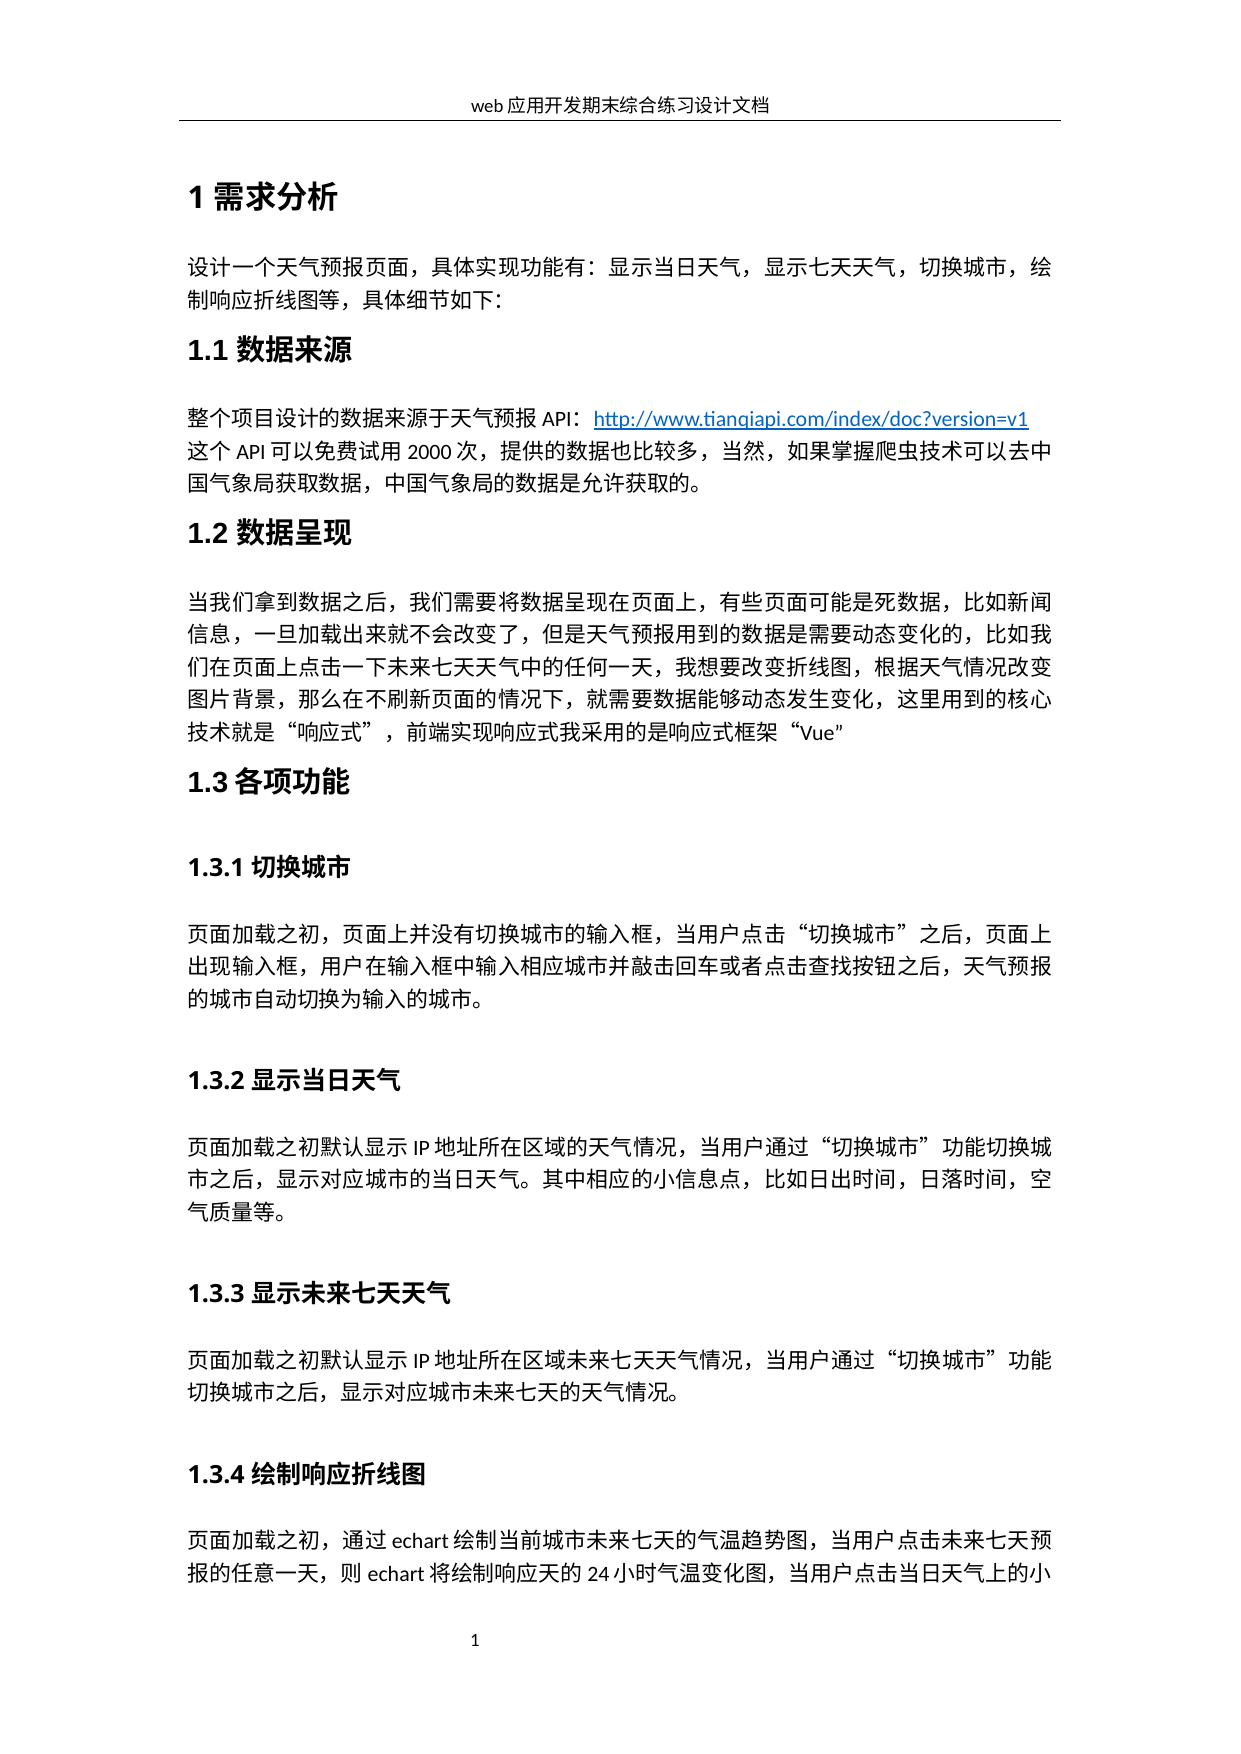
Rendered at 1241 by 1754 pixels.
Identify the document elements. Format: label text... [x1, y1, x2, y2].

subtitle 1.3各项功能 [187, 747, 1053, 812]
text 这个API可以免费试用2000次，提供的数据也比较多，当然，如果掌握爬虫技术可以去中国气象局获取数据，中国气象局的数据是允许获取的。 [187, 433, 1053, 498]
text 整个项目设计的数据来源于天气预报API：http://www.tianqiapi.com/index/doc?version=v1 [187, 401, 1053, 433]
subtitle 1.2 数据呈现 [187, 498, 1053, 563]
text 页面加载之初默认显示IP地址所在区域未来七天天气情况，当用户通过“切换城市”功能切换城市之后，显示对应城市未来七天的天气情况。 [187, 1342, 1053, 1407]
subtitle 1.3.4 绘制响应折线图 [187, 1440, 1053, 1505]
subtitle 1.3.2 显示当日天气 [187, 1046, 1053, 1111]
text 设计一个天气预报页面，具体实现功能有：显示当日天气，显示七天天气，切换城市，绘制响应折线图等，具体细节如下： [187, 250, 1053, 315]
text 页面加载之初默认显示IP地址所在区域的天气情况，当用户通过“切换城市”功能切换城市之后，显示对应城市的当日天气。其中相应的小信息点，比如日出时间，日落时间，空气质量等。 [187, 1129, 1053, 1227]
subtitle 1.3.1 切换城市 [187, 833, 1053, 898]
subtitle 1.1 数据来源 [187, 315, 1053, 380]
subtitle 1 需求分析 [187, 162, 1053, 227]
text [187, 1523, 1053, 1588]
subtitle 1.3.3 显示未来七天天气 [187, 1259, 1053, 1324]
text 当我们拿到数据之后，我们需要将数据呈现在页面上，有些页面可能是死数据，比如新闻信息，一旦加载出来就不会改变了，但是天气预报用到的数据是需要动态变化的，比如我们在页面上点击一下未来七天天气中的任何一天，我想要改变折线图，根据天气情况改变图片背景，那么在不刷新页面的情况下，就需要数据能够动态发生变化，这里用到的核心技术就是“响应式”，前端实现响应式我采用的是响应式框架“Vue” [187, 584, 1053, 747]
text 页面加载之初，页面上并没有切换城市的输入框，当用户点击“切换城市”之后，页面上出现输入框，用户在输入框中输入相应城市并敲击回车或者点击查找按钮之后，天气预报的城市自动切换为输入的城市。 [187, 916, 1053, 1014]
